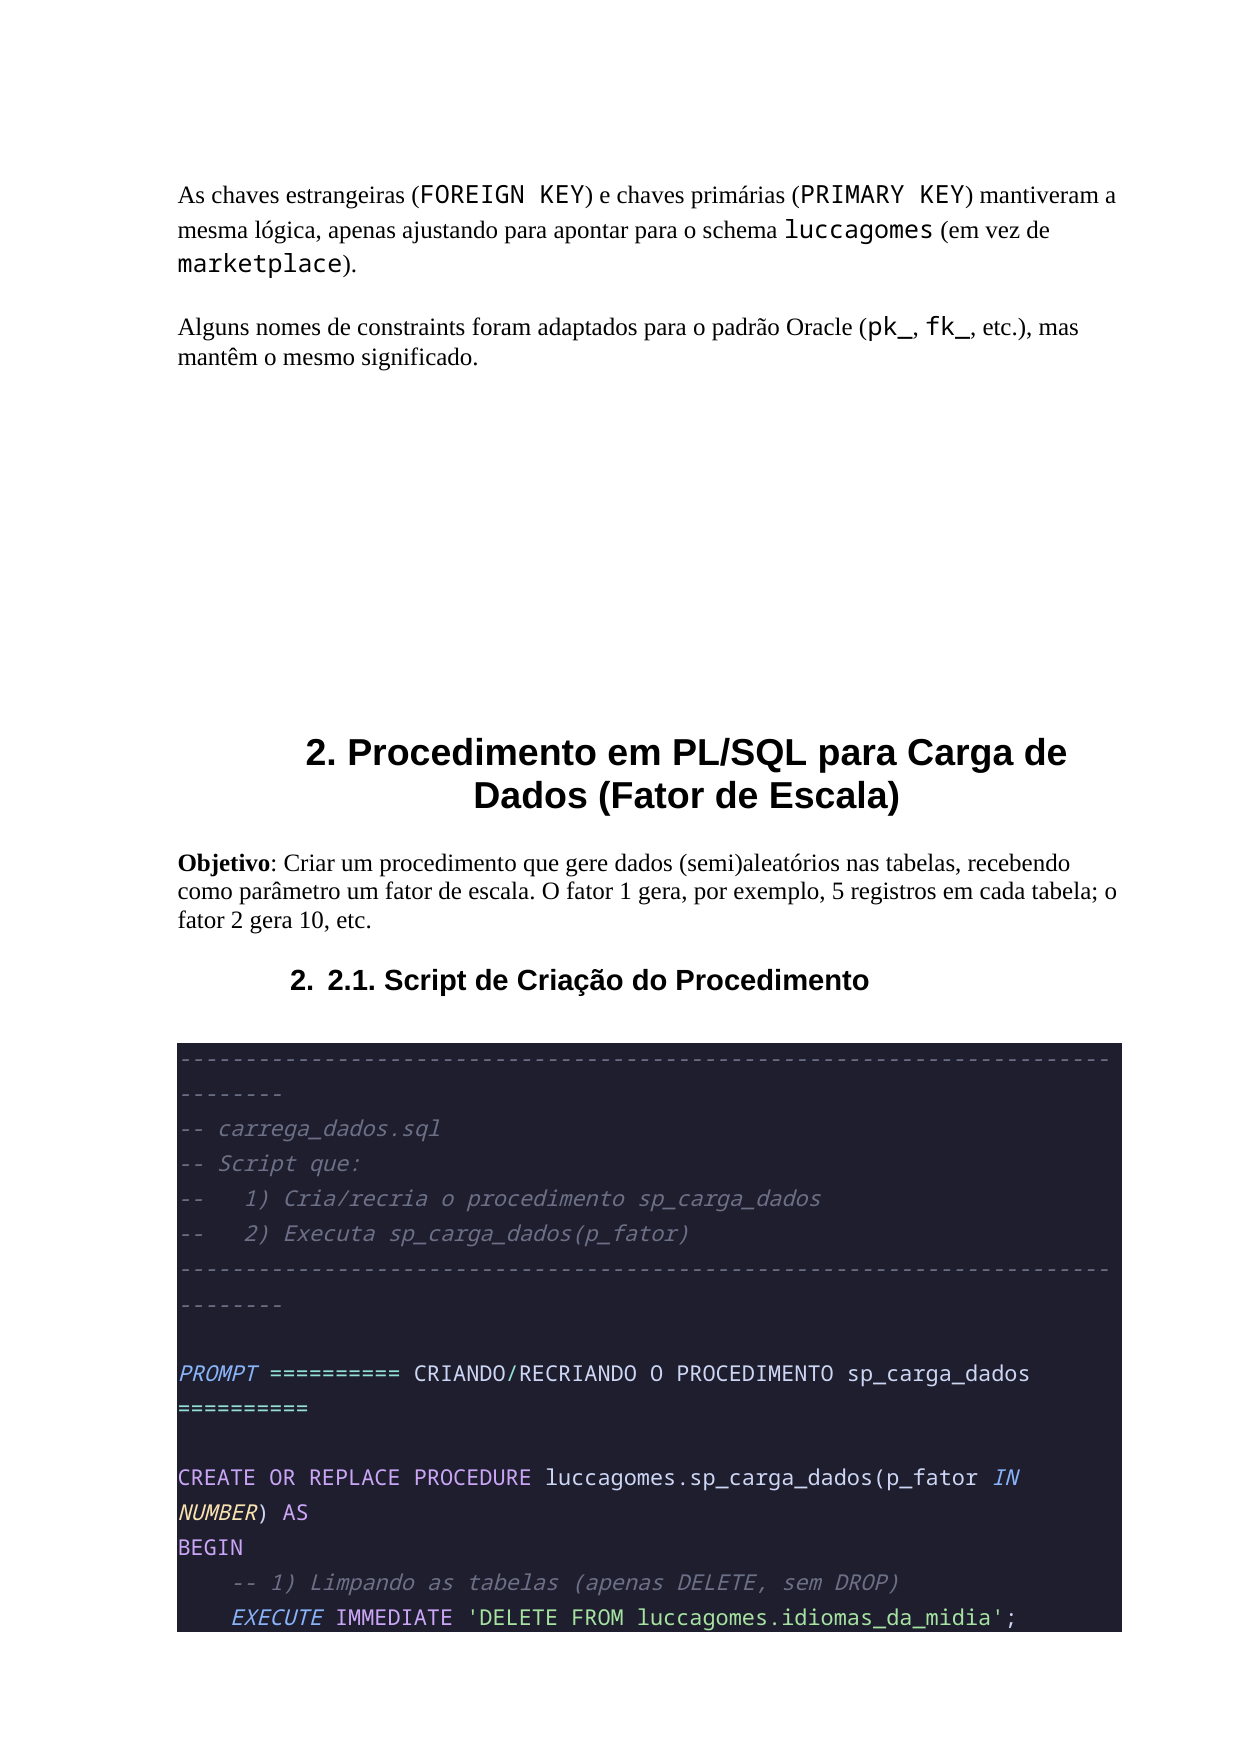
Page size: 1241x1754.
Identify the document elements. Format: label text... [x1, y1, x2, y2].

text -- 1) Limpando as tabelas (apenas DELETE, sem DROP) [177, 1567, 1122, 1597]
text ------------------------------------------------------------------------------- [177, 1043, 1122, 1108]
text -- Script que: [177, 1148, 1122, 1178]
text -- 2) Executa sp_carga_dados(p_fator) [177, 1218, 1122, 1248]
text CREATE OR REPLACE PROCEDURE luccagomes.sp_carga_dados(p_fator IN NUMBER) AS [177, 1462, 1122, 1526]
text 2. Procedimento em PL/SQL para Carga de Dados (Fator de Escala) [251, 730, 1122, 817]
text Objetivo: Criar um procedimento que gere dados (semi)aleatórios nas tabelas, recebendo como parâmetro um fator de escala. O fator 1 gera, por exemplo, 5 registros em cada tabela; o fator 2 gera 10, etc. [177, 848, 1122, 934]
text Alguns nomes de constraints foram adaptados para o padrão Oracle (pk_, fk_, etc.), mas mantêm o mesmo significado. [177, 308, 1122, 371]
text PROMPT ========== CRIANDO/RECRIANDO O PROCEDIMENTO sp_carga_dados ========== [177, 1357, 1122, 1422]
text -- 1) Cria/recria o procedimento sp_carga_dados [177, 1183, 1122, 1213]
text ------------------------------------------------------------------------------- [177, 1253, 1122, 1318]
text As chaves estrangeiras (FOREIGN KEY) e chaves primárias (PRIMARY KEY) mantiveram a mesma lógica, apenas ajustando para apontar para o schema luccagomes (em vez de marketplace). [177, 177, 1122, 279]
text BEGIN [177, 1532, 1122, 1562]
text EXECUTE IMMEDIATE 'DELETE FROM luccagomes.idiomas_da_midia'; [177, 1602, 1122, 1632]
subtitle 2.1. Script de Criação do Procedimento [290, 963, 1122, 997]
text -- carrega_dados.sql [177, 1113, 1122, 1143]
